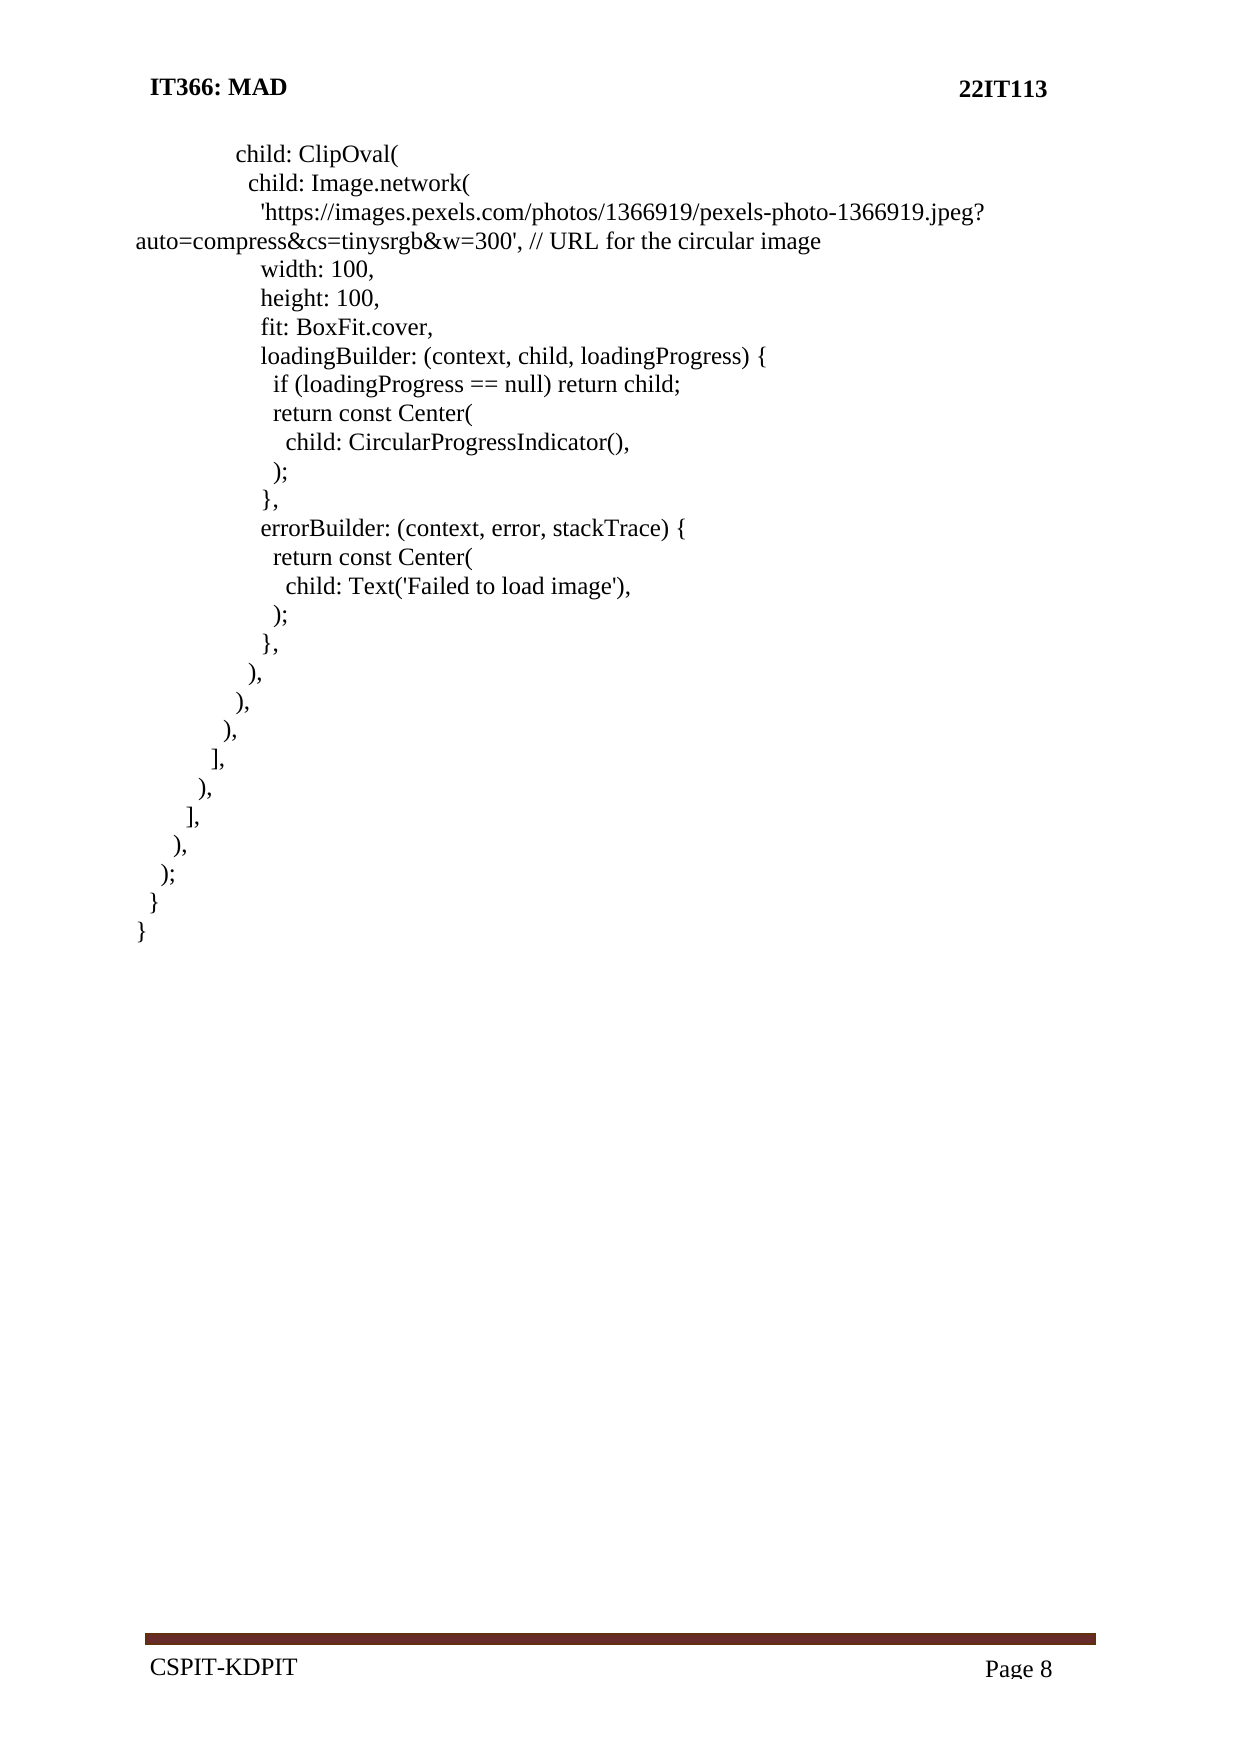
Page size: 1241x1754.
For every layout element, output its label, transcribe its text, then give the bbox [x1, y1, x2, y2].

text ), [135, 686, 1105, 714]
text child: Image.network( [135, 168, 1105, 197]
text return const Center( [135, 398, 1105, 427]
text }, [135, 484, 1105, 513]
text if (loadingProgress == null) return child; [135, 369, 1105, 398]
text ), [135, 829, 1105, 858]
text width: 100, [135, 254, 1105, 283]
text return const Center( [135, 542, 1105, 571]
text child: ClipOval( [135, 139, 1105, 168]
text ); [135, 599, 1105, 628]
text child: CircularProgressIndicator(), [135, 427, 1105, 456]
text }, [135, 628, 1105, 657]
text ); [135, 858, 1105, 887]
text fit: BoxFit.cover, [135, 312, 1105, 341]
text } [135, 887, 1105, 916]
text ], [135, 801, 1105, 829]
text ), [135, 714, 1105, 743]
text 'https://images.pexels.com/photos/1366919/pexels-photo-1366919.jpeg?auto=compress&cs=tinysrgb&w=300', // URL for the circular image [135, 197, 1105, 254]
text height: 100, [135, 283, 1105, 312]
text child: Text('Failed to load image'), [135, 571, 1105, 599]
text loadingBuilder: (context, child, loadingProgress) { [135, 341, 1105, 369]
text ), [135, 657, 1105, 686]
text ), [135, 772, 1105, 801]
text } [135, 916, 1105, 944]
text ); [135, 456, 1105, 484]
text errorBuilder: (context, error, stackTrace) { [135, 513, 1105, 542]
text ], [135, 743, 1105, 772]
